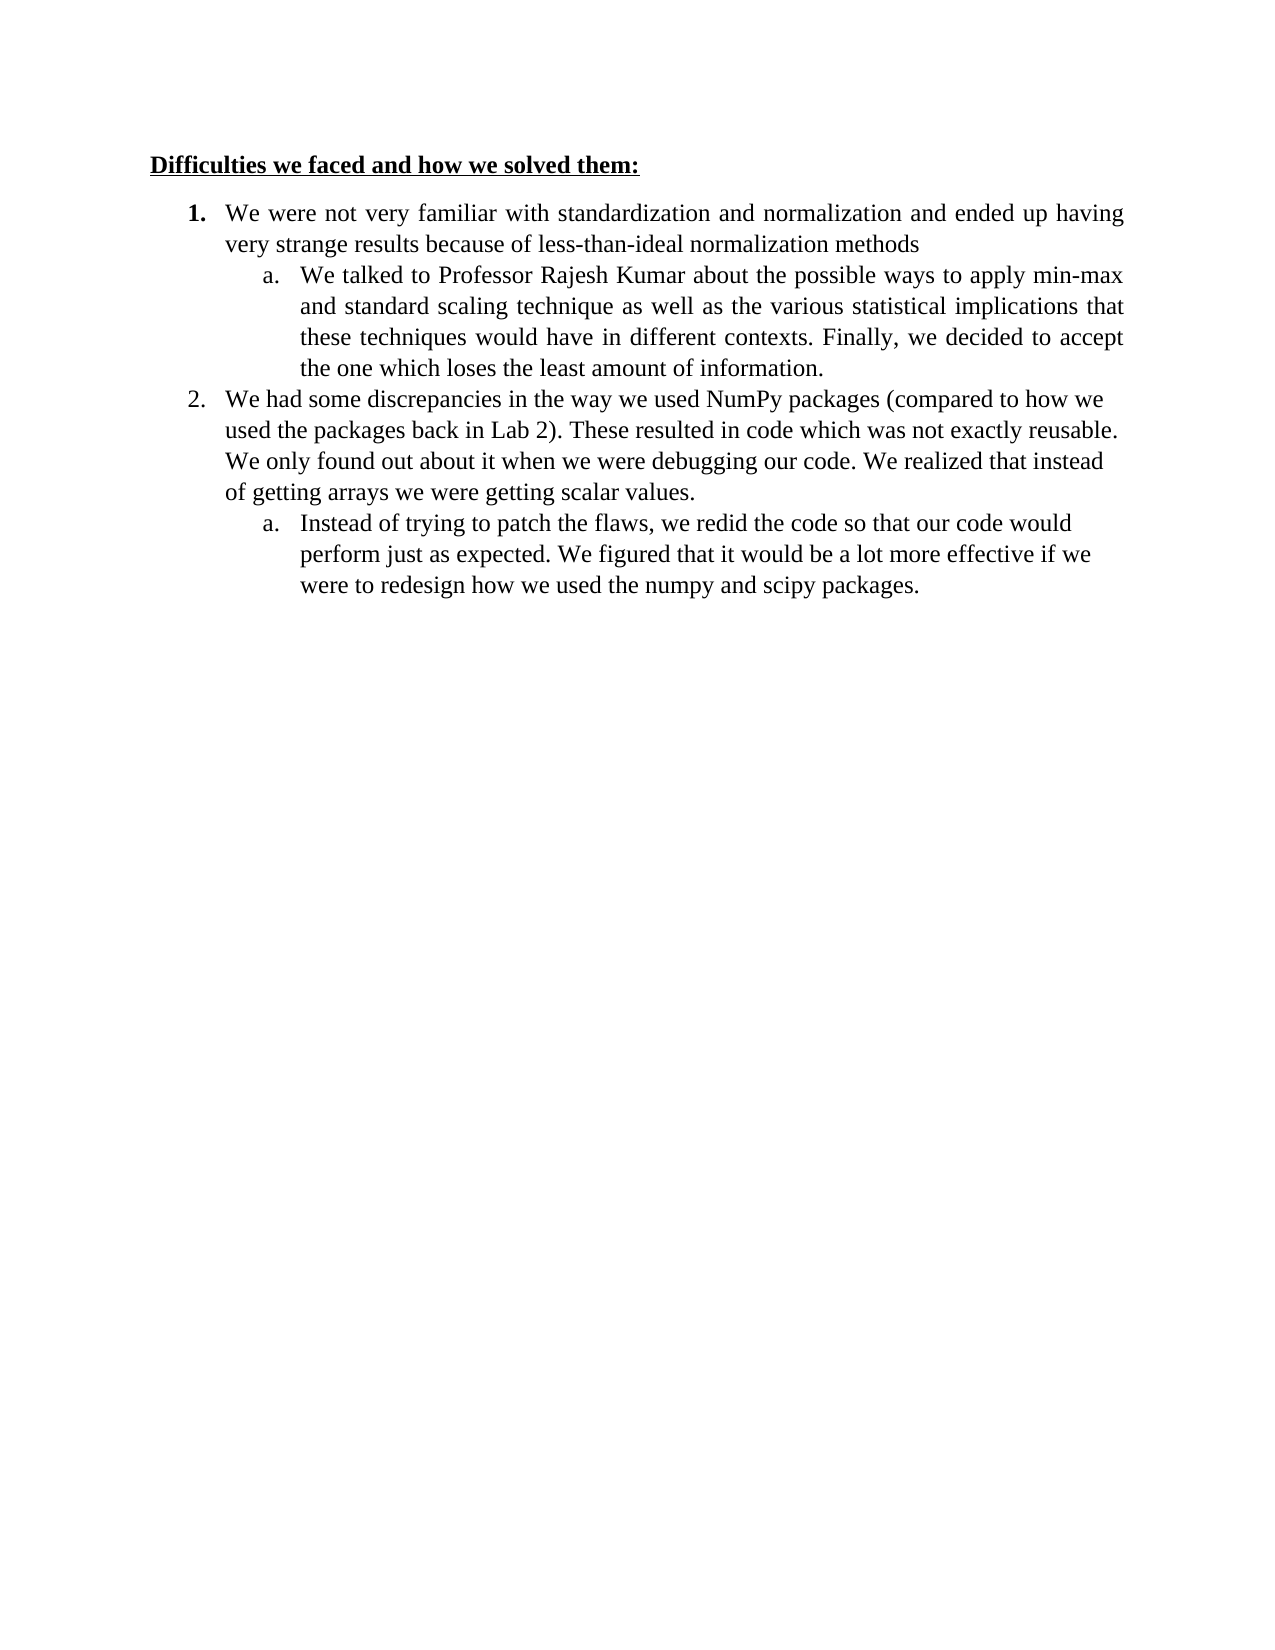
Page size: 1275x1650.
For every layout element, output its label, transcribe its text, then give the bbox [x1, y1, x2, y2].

list We talked to Professor Rajesh Kumar about the possible ways to apply min-max and standard scaling technique as well as the various statistical implications that these techniques would have in different contexts. Finally, we decided to accept the one which loses the least amount of information. [262, 260, 1125, 382]
list We were not very familiar with standardization and normalization and ended up having very strange results because of less-than-ideal normalization methods [187, 198, 1125, 257]
list We had some discrepancies in the way we used NumPy packages (compared to how we used the packages back in Lab 2). These resulted in code which was not exactly reusable. We only found out about it when we were debugging our code. We realized that instead of getting arrays we were getting scalar values. [187, 384, 1125, 506]
text Difficulties we faced and how we solved them: [150, 150, 1125, 179]
list Instead of trying to patch the flaws, we redid the code so that our code would perform just as expected. We figured that it would be a lot more effective if we were to redesign how we used the numpy and scipy packages. [262, 508, 1125, 599]
